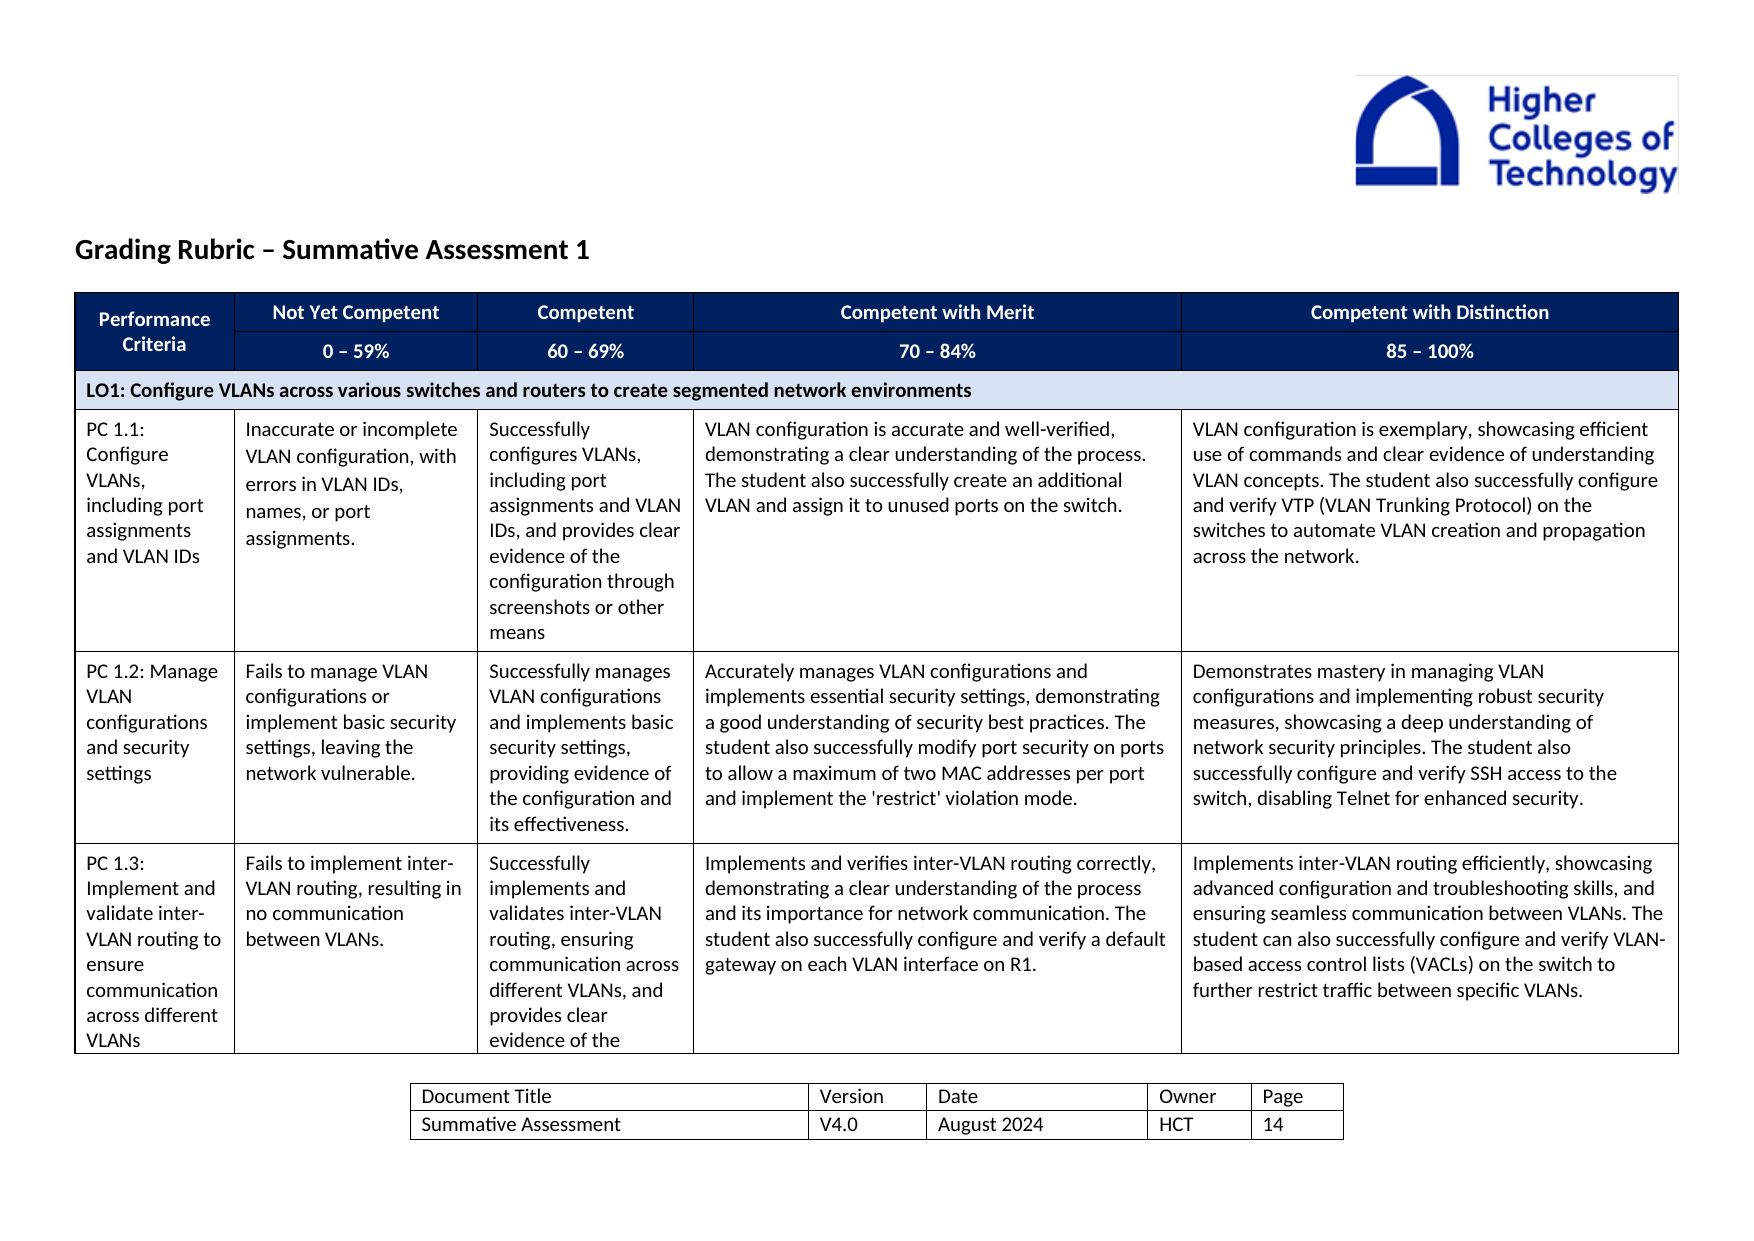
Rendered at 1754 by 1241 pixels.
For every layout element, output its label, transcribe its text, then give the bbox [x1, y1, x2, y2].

table_cell PC 1.1: Configure VLANs, including port assignments and VLAN IDs [76, 410, 234, 651]
table_cell 0 – 59% [235, 332, 477, 370]
table_header Performance Criteria [76, 293, 234, 370]
table_cell Demonstrates mastery in managing VLAN configurations and implementing robust security measures, showcasing a deep understanding of network security principles. The student also successfully configure and verify SSH access to the switch, disabling Telnet for enhanced security. [1182, 652, 1678, 842]
table_cell Inaccurate or incomplete VLAN configuration, with errors in VLAN IDs, names, or port assignments. [235, 410, 477, 651]
table_cell Accurately manages VLAN configurations and implements essential security settings, demonstrating a good understanding of security best practices. The student also successfully modify port security on ports to allow a maximum of two MAC addresses per port and implement the 'restrict' violation mode. [694, 652, 1181, 842]
table_cell 70 – 84% [694, 332, 1181, 370]
table_cell Fails to manage VLAN configurations or implement basic security settings, leaving the network vulnerable. [235, 652, 477, 842]
table_cell Successfully configures VLANs, including port assignments and VLAN IDs, and provides clear evidence of the configuration through screenshots or other means [478, 410, 693, 651]
table_cell PC 1.2: Manage VLAN configurations and security settings [76, 652, 234, 842]
table_cell VLAN configuration is exemplary, showcasing efficient use of commands and clear evidence of understanding VLAN concepts. The student also successfully configure and verify VTP (VLAN Trunking Protocol) on the switches to automate VLAN creation and propagation across the network. [1182, 410, 1678, 651]
table_header Not Yet Competent [235, 293, 477, 331]
picture [1355, 75, 1679, 194]
table_header Competent [478, 293, 693, 331]
subtitle Grading Rubric – Summative Assessment 1 [75, 231, 1679, 267]
table_cell PC 1.3: Implement and validate inter-VLAN routing to ensure communication across different VLANs [76, 844, 234, 1053]
table_cell Successfully manages VLAN configurations and implements basic security settings, providing evidence of the configuration and its effectiveness. [478, 652, 693, 842]
table_header Competent with Distinction [1182, 293, 1678, 331]
table_cell LO1: Configure VLANs across various switches and routers to create segmented network environments [76, 371, 1678, 409]
table_cell 60 – 69% [478, 332, 693, 370]
table_cell Fails to implement inter-VLAN routing, resulting in no communication between VLANs. [235, 844, 477, 1053]
table_cell VLAN configuration is accurate and well-verified, demonstrating a clear understanding of the process. The student also successfully create an additional VLAN and assign it to unused ports on the switch. [694, 410, 1181, 651]
table_header Competent with Merit [694, 293, 1181, 331]
table_cell 85 – 100% [1182, 332, 1678, 370]
